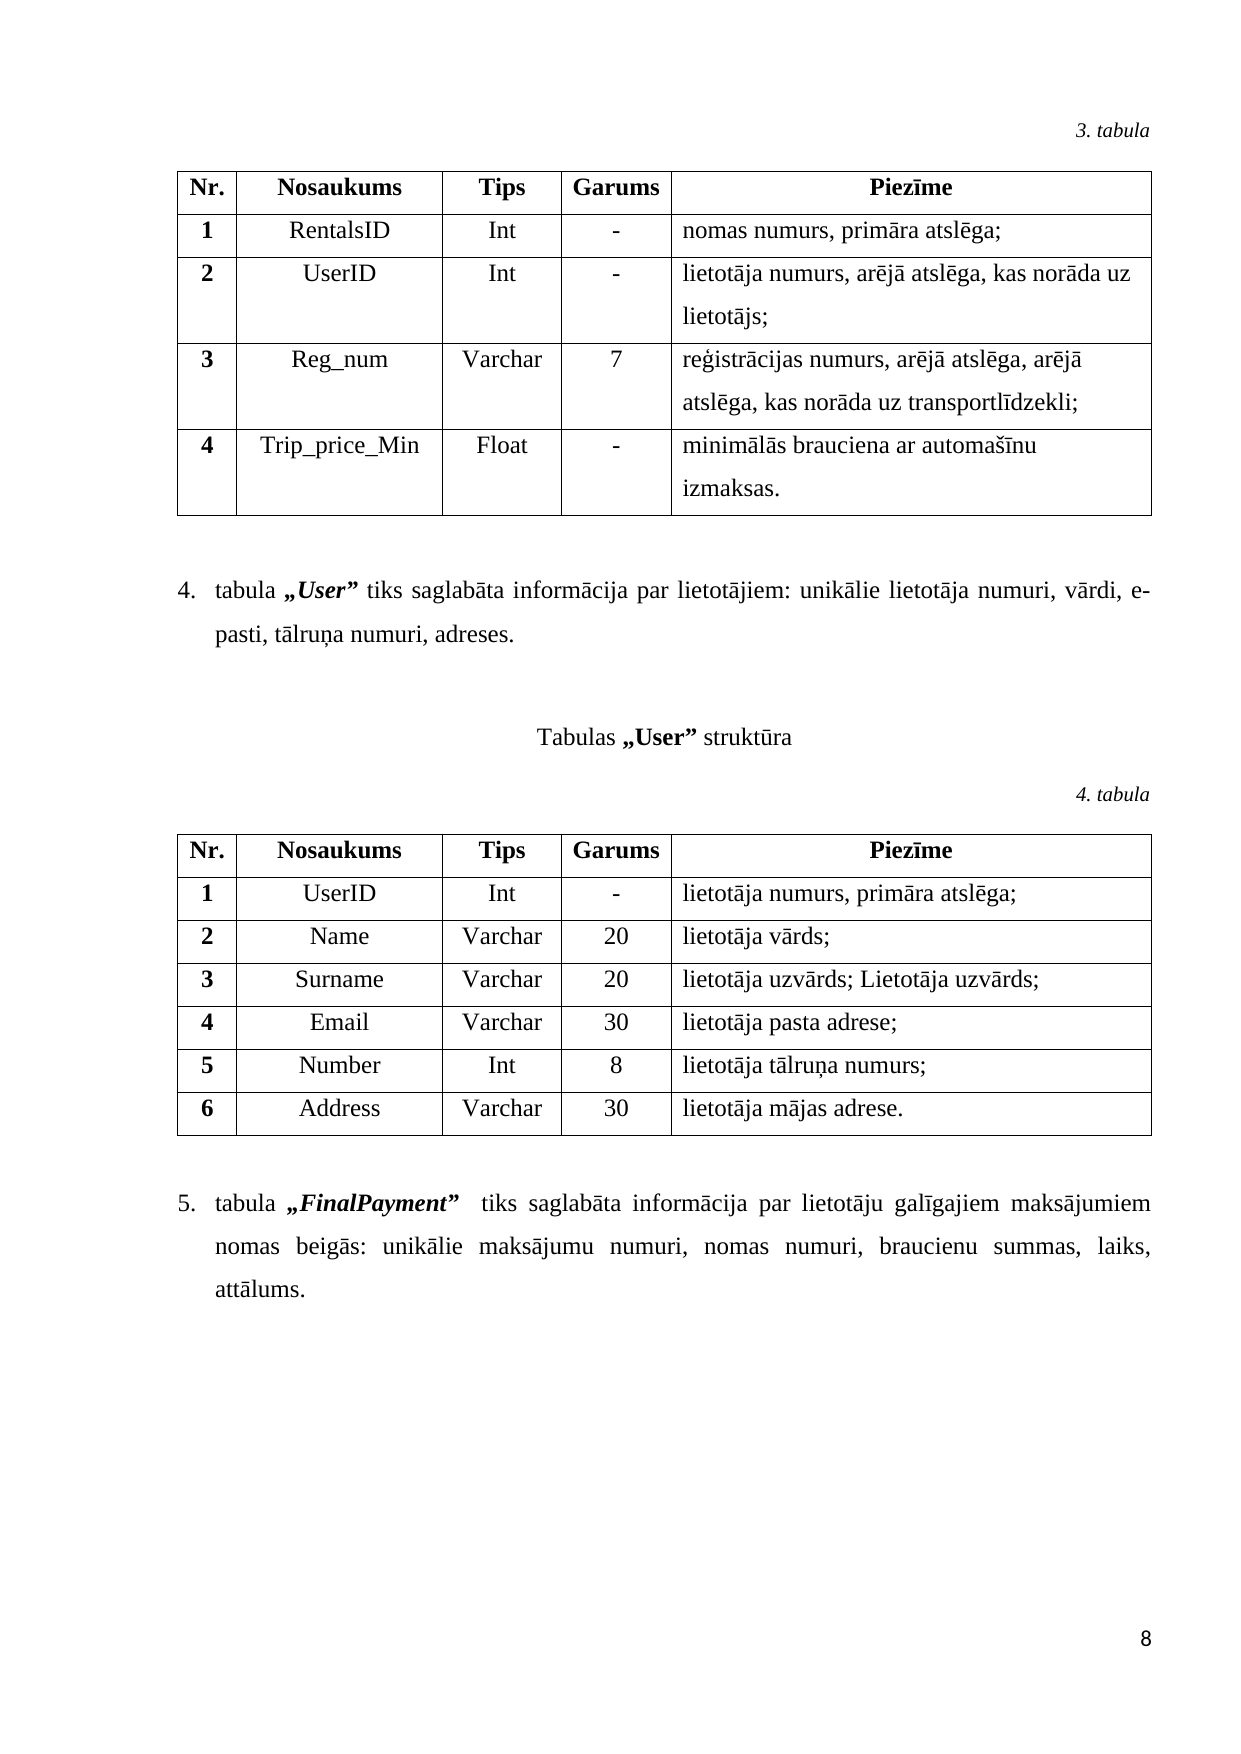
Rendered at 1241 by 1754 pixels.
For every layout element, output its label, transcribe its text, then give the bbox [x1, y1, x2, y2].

table_cell Varchar [443, 1007, 561, 1049]
table_cell 20 [562, 921, 671, 963]
table_cell UserID [237, 258, 442, 343]
table_cell 30 [562, 1093, 671, 1134]
table_cell 30 [562, 1007, 671, 1049]
table_cell Address [237, 1093, 442, 1134]
table_cell reģistrācijas numurs, arējā atslēga, arējā atslēga, kas norāda uz transportlīdzekli; [672, 344, 1151, 429]
table_cell Float [443, 430, 561, 515]
table_cell nomas numurs, primāra atslēga; [672, 215, 1151, 257]
list tabula „User” tiks saglabāta informācija par lietotājiem: unikālie lietotāja numuri, vārdi, e-pasti, tālruņa numuri, adreses. [177, 576, 1152, 647]
table_cell 1 [178, 878, 236, 920]
table_cell 5 [178, 1050, 236, 1092]
table_header Tips [443, 172, 561, 214]
table_cell Name [237, 921, 442, 963]
table_cell Int [443, 258, 561, 343]
table_cell lietotāja tālruņa numurs; [672, 1050, 1151, 1092]
table_cell 6 [178, 1093, 236, 1134]
table_header Piezīme [672, 172, 1151, 214]
table_cell minimālās brauciena ar automašīnu izmaksas. [672, 430, 1151, 515]
table_cell lietotāja uzvārds; Lietotāja uzvārds; [672, 964, 1151, 1006]
table_cell 4 [178, 1007, 236, 1049]
table_header Nosaukums [237, 835, 442, 877]
table_cell UserID [237, 878, 442, 920]
table_cell lietotāja mājas adrese. [672, 1093, 1151, 1134]
table_cell 20 [562, 964, 671, 1006]
table_cell 2 [178, 258, 236, 343]
table_cell lietotāja vārds; [672, 921, 1151, 963]
table_cell Int [443, 1050, 561, 1092]
table_cell lietotāja numurs, arējā atslēga, kas norāda uz lietotājs; [672, 258, 1151, 343]
list 4. tabula [252, 781, 1152, 806]
text Tabulas „User” struktūra [177, 722, 1152, 750]
table_cell Varchar [443, 344, 561, 429]
table_header Garums [562, 835, 671, 877]
table_cell 1 [178, 215, 236, 257]
table_cell Int [443, 878, 561, 920]
table_cell Int [443, 215, 561, 257]
table_cell - [562, 258, 671, 343]
table_header Nr. [178, 835, 236, 877]
list tabula „FinalPayment” tiks saglabāta informācija par lietotāju galīgajiem maksājumiem nomas beigās: unikālie maksājumu numuri, nomas numuri, braucienu summas, laiks, attālums. [177, 1188, 1152, 1303]
table_cell 8 [562, 1050, 671, 1092]
table_cell 2 [178, 921, 236, 963]
table_header Nr. [178, 172, 236, 214]
table_cell Varchar [443, 1093, 561, 1134]
table_header Piezīme [672, 835, 1151, 877]
table_cell RentalsID [237, 215, 442, 257]
table_header Garums [562, 172, 671, 214]
table_cell Varchar [443, 921, 561, 963]
table_cell Reg_num [237, 344, 442, 429]
table_header Tips [443, 835, 561, 877]
table_cell Varchar [443, 964, 561, 1006]
table_cell Trip_price_Min [237, 430, 442, 515]
table_header Nosaukums [237, 172, 442, 214]
table_cell - [562, 878, 671, 920]
table_cell Email [237, 1007, 442, 1049]
table_cell Surname [237, 964, 442, 1006]
table_cell 4 [178, 430, 236, 515]
table_cell - [562, 215, 671, 257]
text 3. tabula [177, 118, 1152, 142]
table_cell 7 [562, 344, 671, 429]
table_cell Number [237, 1050, 442, 1092]
table_cell 3 [178, 964, 236, 1006]
table_cell lietotāja numurs, primāra atslēga; [672, 878, 1151, 920]
table_cell - [562, 430, 671, 515]
table_cell lietotāja pasta adrese; [672, 1007, 1151, 1049]
table_cell 3 [178, 344, 236, 429]
